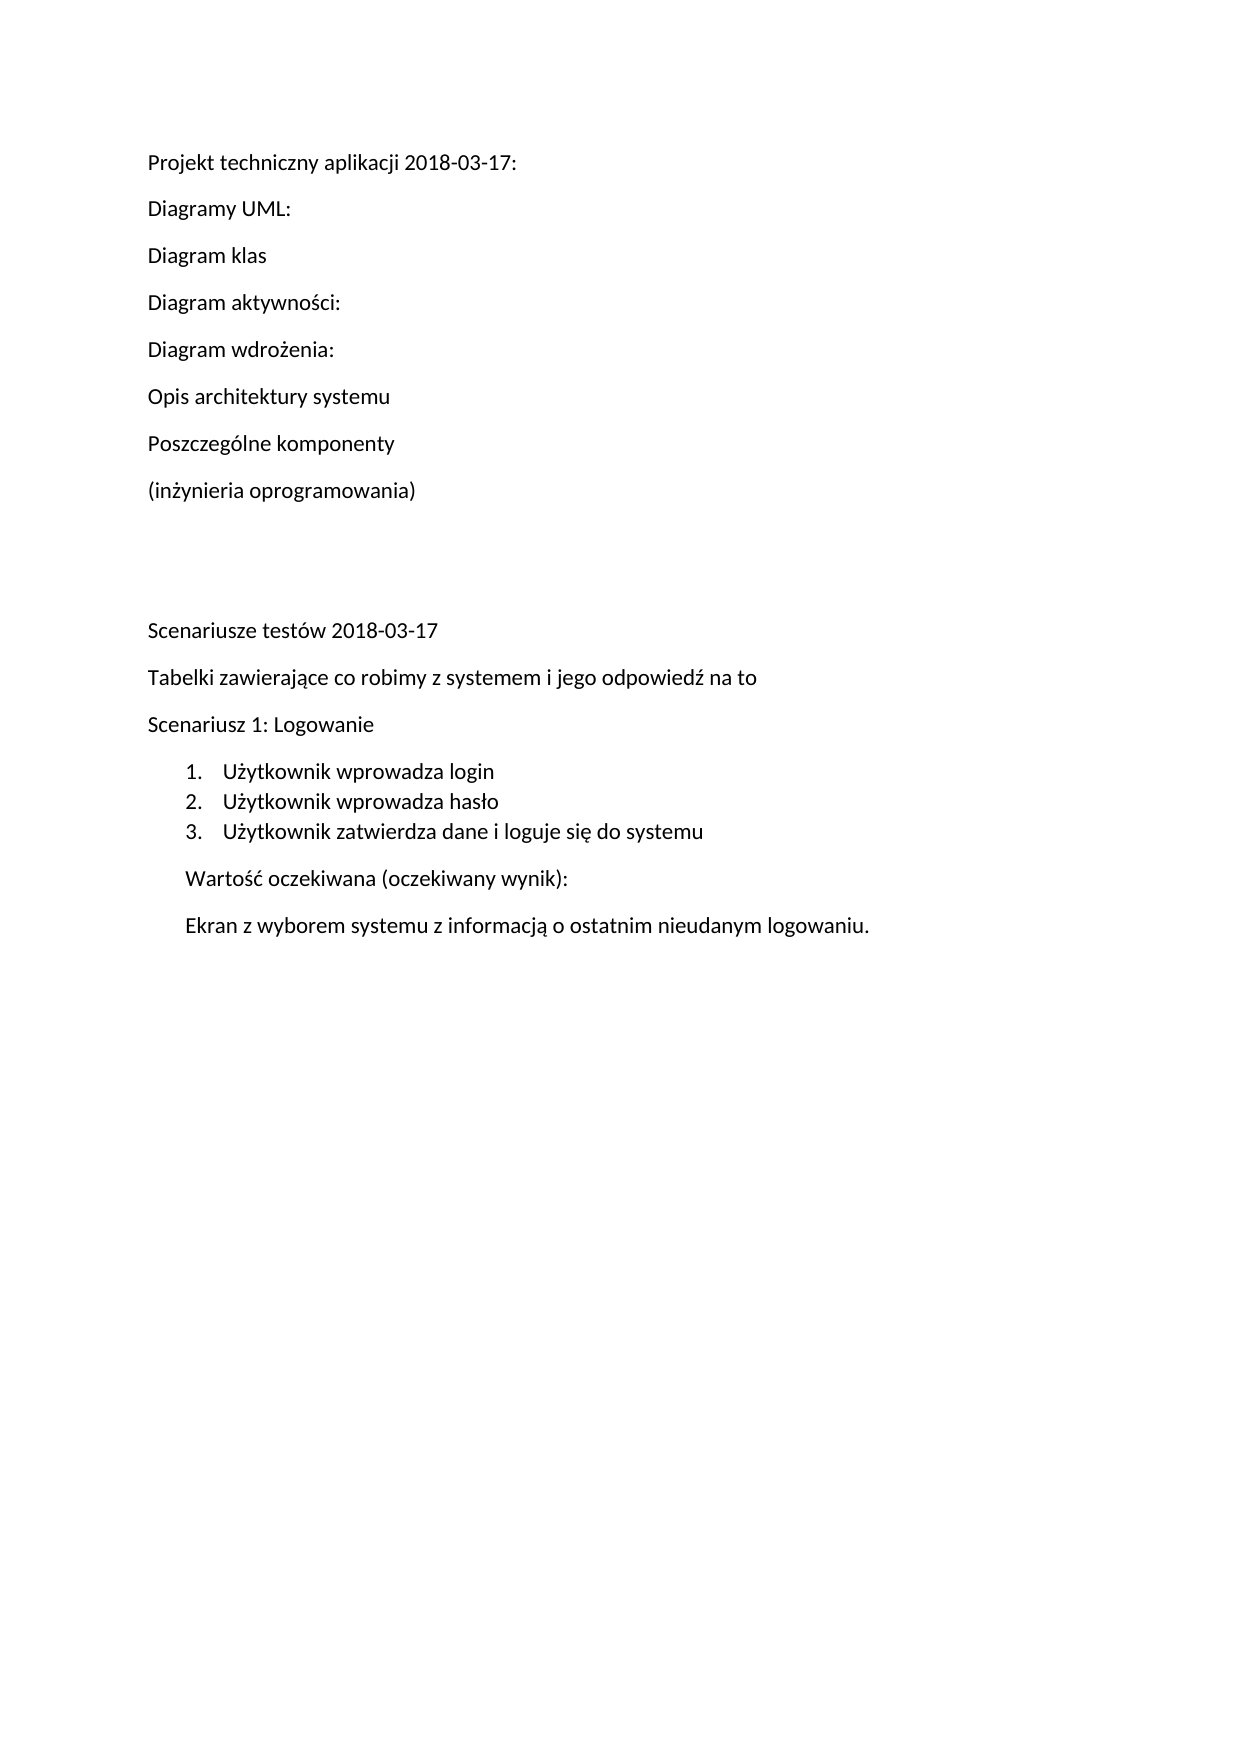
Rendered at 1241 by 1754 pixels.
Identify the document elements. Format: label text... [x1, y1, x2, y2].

text (inżynieria oprogramowania) [148, 476, 1093, 504]
list Użytkownik wprowadza hasło [185, 787, 1093, 815]
text Projekt techniczny aplikacji 2018-03-17: [148, 148, 1093, 176]
text Diagram wdrożenia: [148, 335, 1093, 363]
text Wartość oczekiwana (oczekiwany wynik): [185, 864, 1093, 892]
text Poszczególne komponenty [148, 429, 1093, 457]
text Tabelki zawierające co robimy z systemem i jego odpowiedź na to [148, 663, 1093, 691]
text Diagram aktywności: [148, 288, 1093, 316]
list Użytkownik wprowadza login [185, 757, 1093, 785]
text Ekran z wyborem systemu z informacją o ostatnim nieudanym logowaniu. [185, 911, 1093, 939]
text Diagram klas [148, 241, 1093, 269]
text Scenariusze testów 2018-03-17 [148, 616, 1093, 644]
list Użytkownik zatwierdza dane i loguje się do systemu [185, 817, 1093, 845]
text Diagramy UML: [148, 194, 1093, 222]
text Scenariusz 1: Logowanie [148, 710, 1093, 738]
text Opis architektury systemu [148, 382, 1093, 410]
